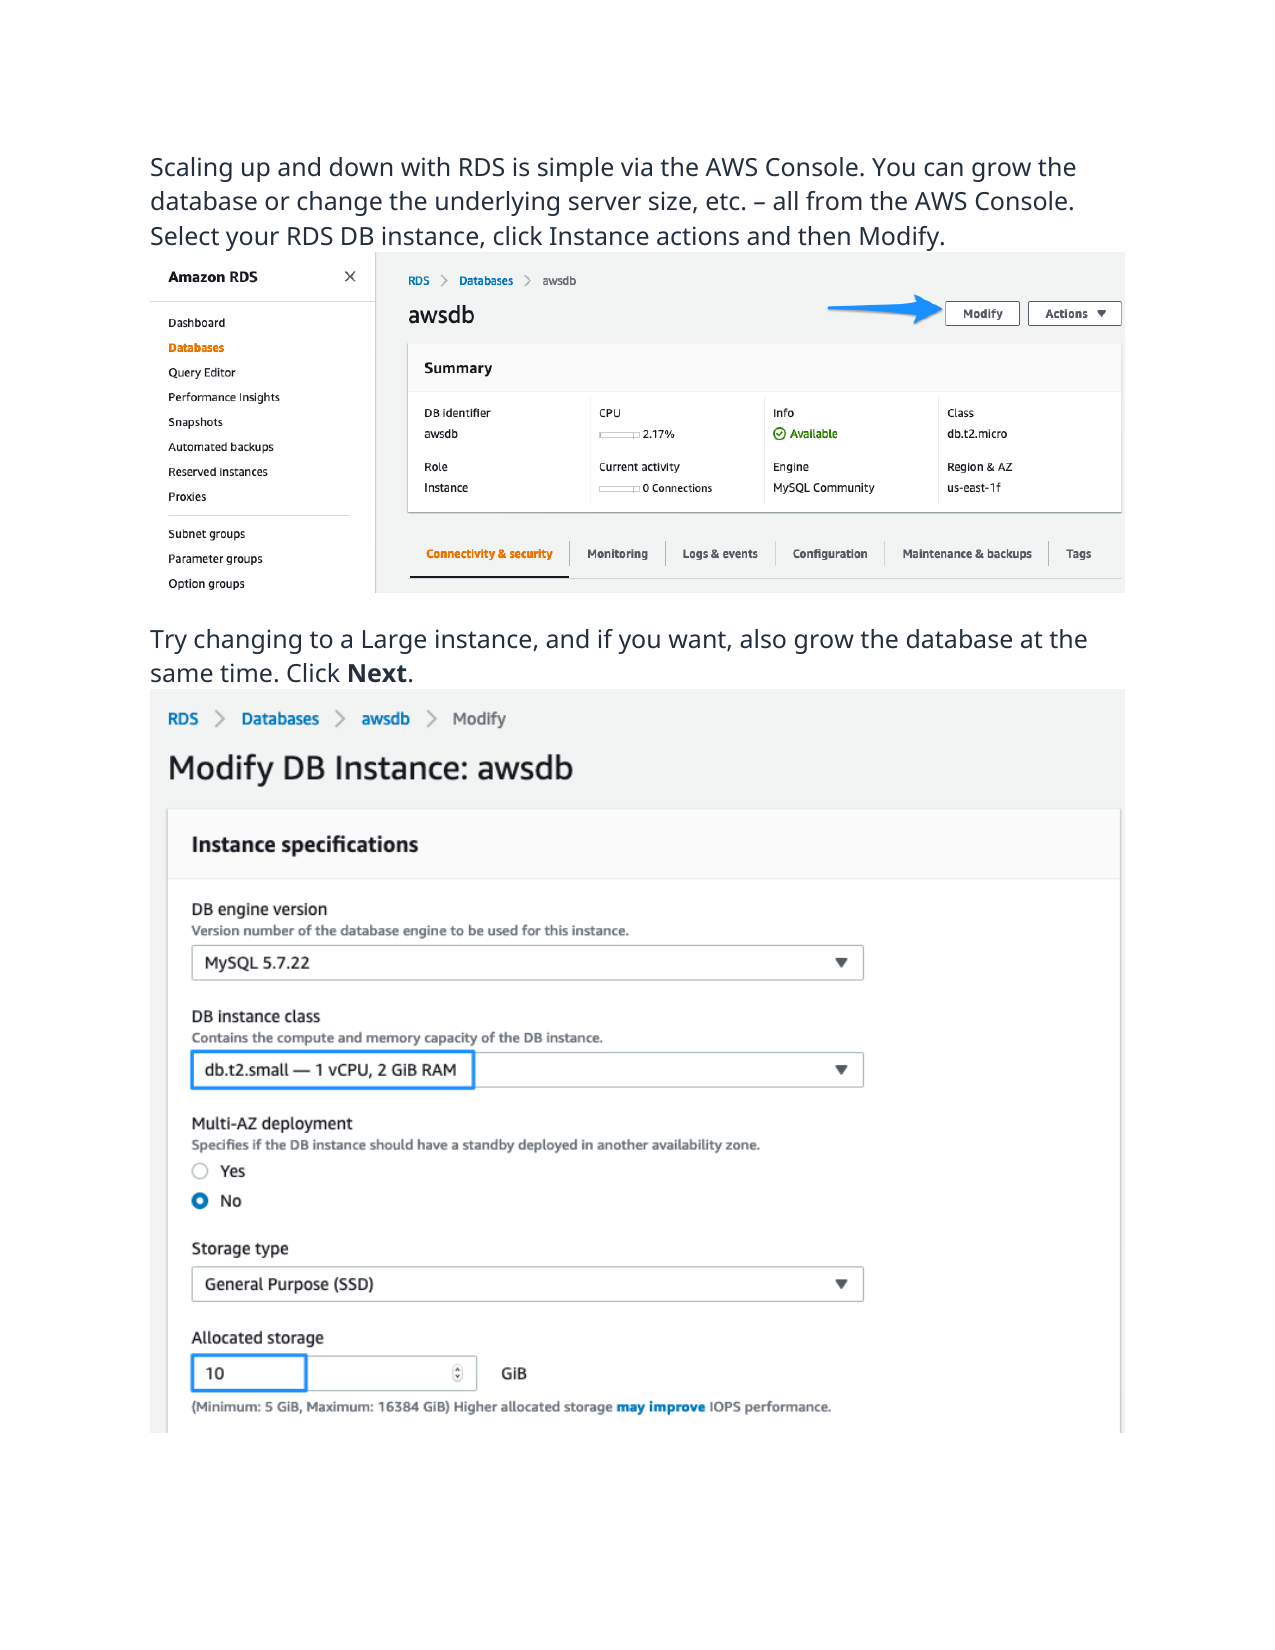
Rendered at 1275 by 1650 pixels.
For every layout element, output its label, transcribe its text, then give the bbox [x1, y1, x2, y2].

picture [150, 689, 1125, 1433]
text Scaling up and down with RDS is simple via the AWS Console. You can grow the database or change the underlying server size, etc. – all from the AWS Console. Select your RDS DB instance, click Instance actions and then Modify. [150, 150, 1125, 252]
picture [150, 252, 1125, 593]
text Try changing to a Large instance, and if you want, also grow the database at the same time. Click Next. [150, 621, 1125, 689]
